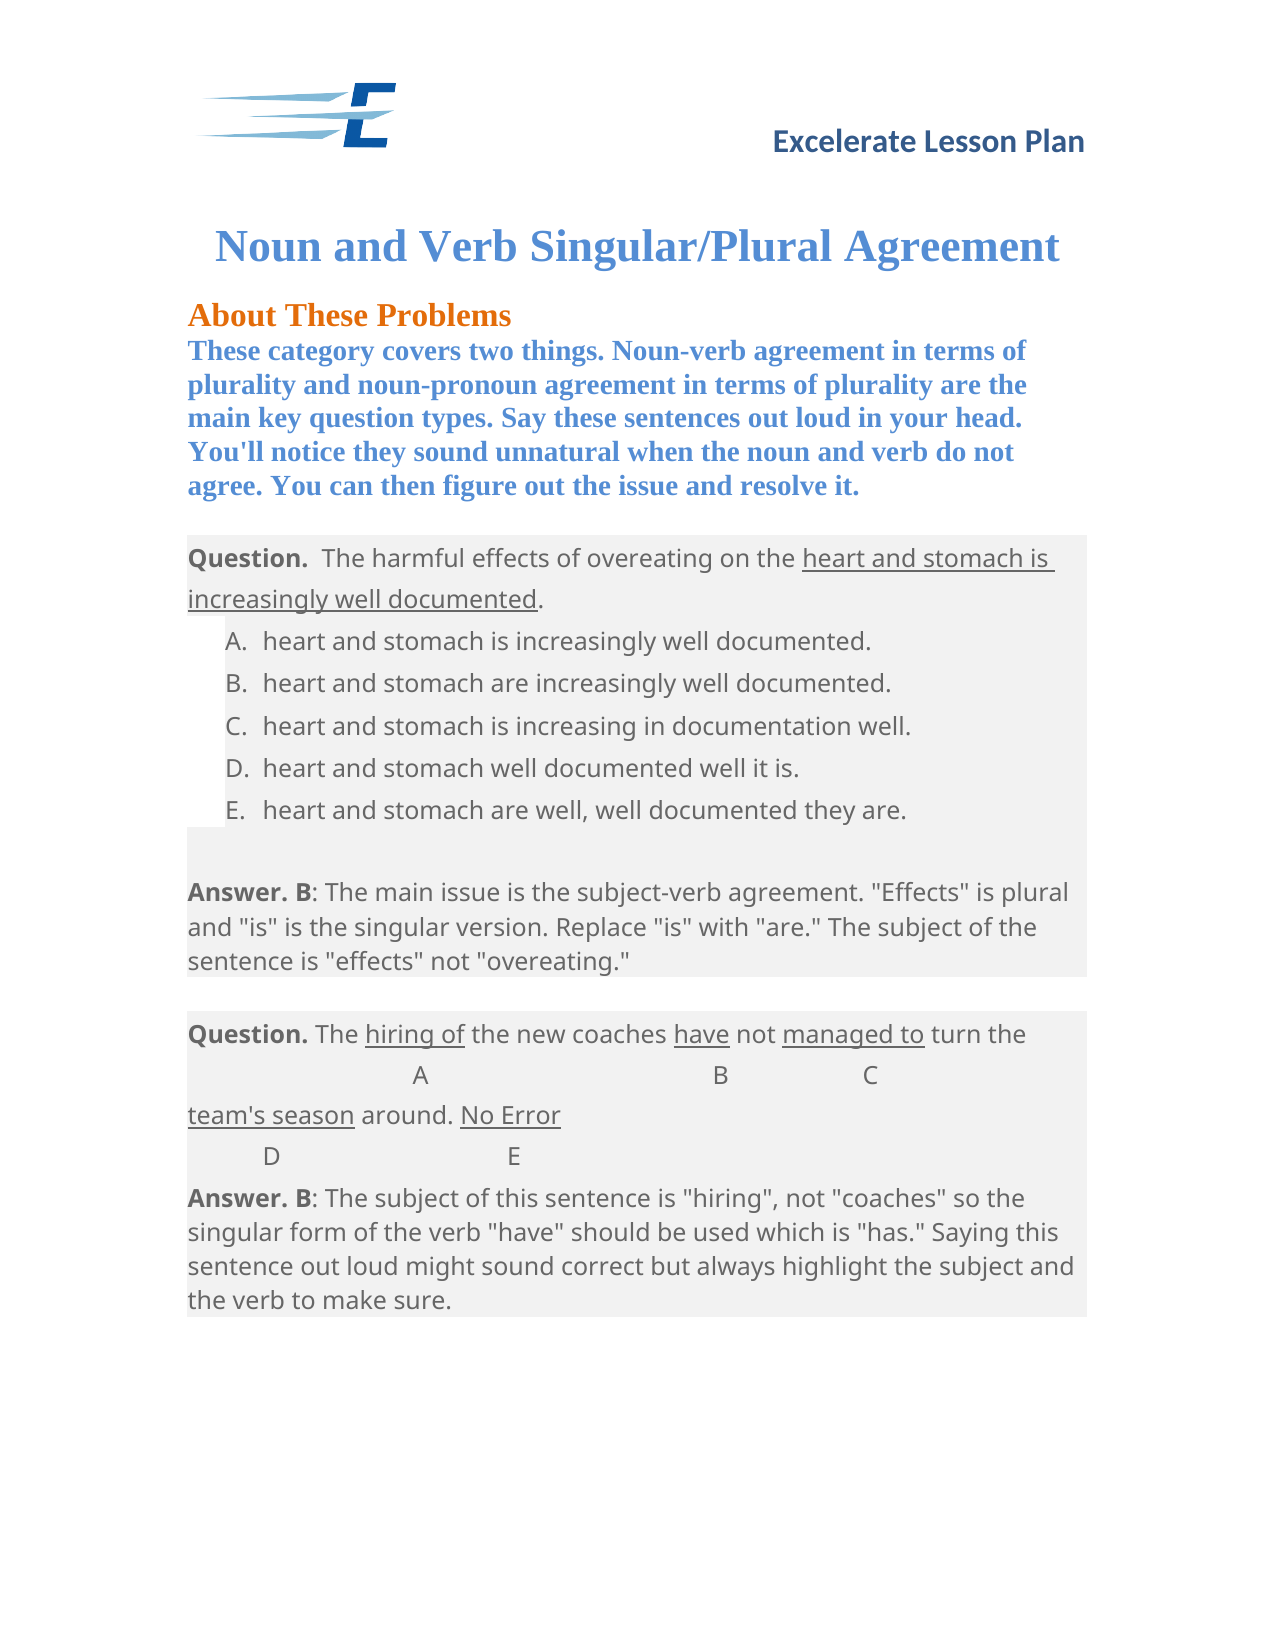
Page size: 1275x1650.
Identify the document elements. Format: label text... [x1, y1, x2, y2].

text These category covers two things. Noun-verb agreement in terms of plurality and noun-pronoun agreement in terms of plurality are the main key question types. Say these sentences out loud in your head. You'll notice they sound unnatural when the noun and verb do not agree. You can then figure out the issue and resolve it. [187, 333, 1087, 501]
list heart and stomach is increasingly well documented. [225, 624, 1087, 658]
text team's season around. No Error [187, 1092, 1087, 1132]
text Answer. B: The subject of this sentence is "hiring", not "coaches" so the singular form of the verb "have" should be used which is "has." Saying this sentence out loud might sound correct but always highlight the subject and the verb to make sure. [187, 1181, 1087, 1317]
text Question. The harmful effects of overeating on the heart and stomach is increasingly well documented. [187, 535, 1087, 616]
text Question. The hiring of the new coaches have not managed to turn the [187, 1011, 1087, 1051]
text D E [187, 1132, 1087, 1172]
list heart and stomach are increasingly well documented. [225, 666, 1087, 700]
picture [187, 78, 400, 153]
text About These Problems [187, 295, 1087, 333]
subtitle Excelerate Lesson Plan [187, 78, 1087, 161]
list heart and stomach are well, well documented they are. [225, 792, 1087, 827]
list heart and stomach is increasing in documentation well. [225, 708, 1087, 742]
list heart and stomach well documented well it is. [225, 750, 1087, 784]
text Noun and Verb Singular/Plural Agreement [187, 218, 1087, 271]
text A B C [187, 1051, 1087, 1092]
text Answer. B: The main issue is the subject-verb agreement. "Effects" is plural and "is" is the singular version. Replace "is" with "are." The subject of the sentence is "effects" not "overeating." [187, 875, 1087, 977]
